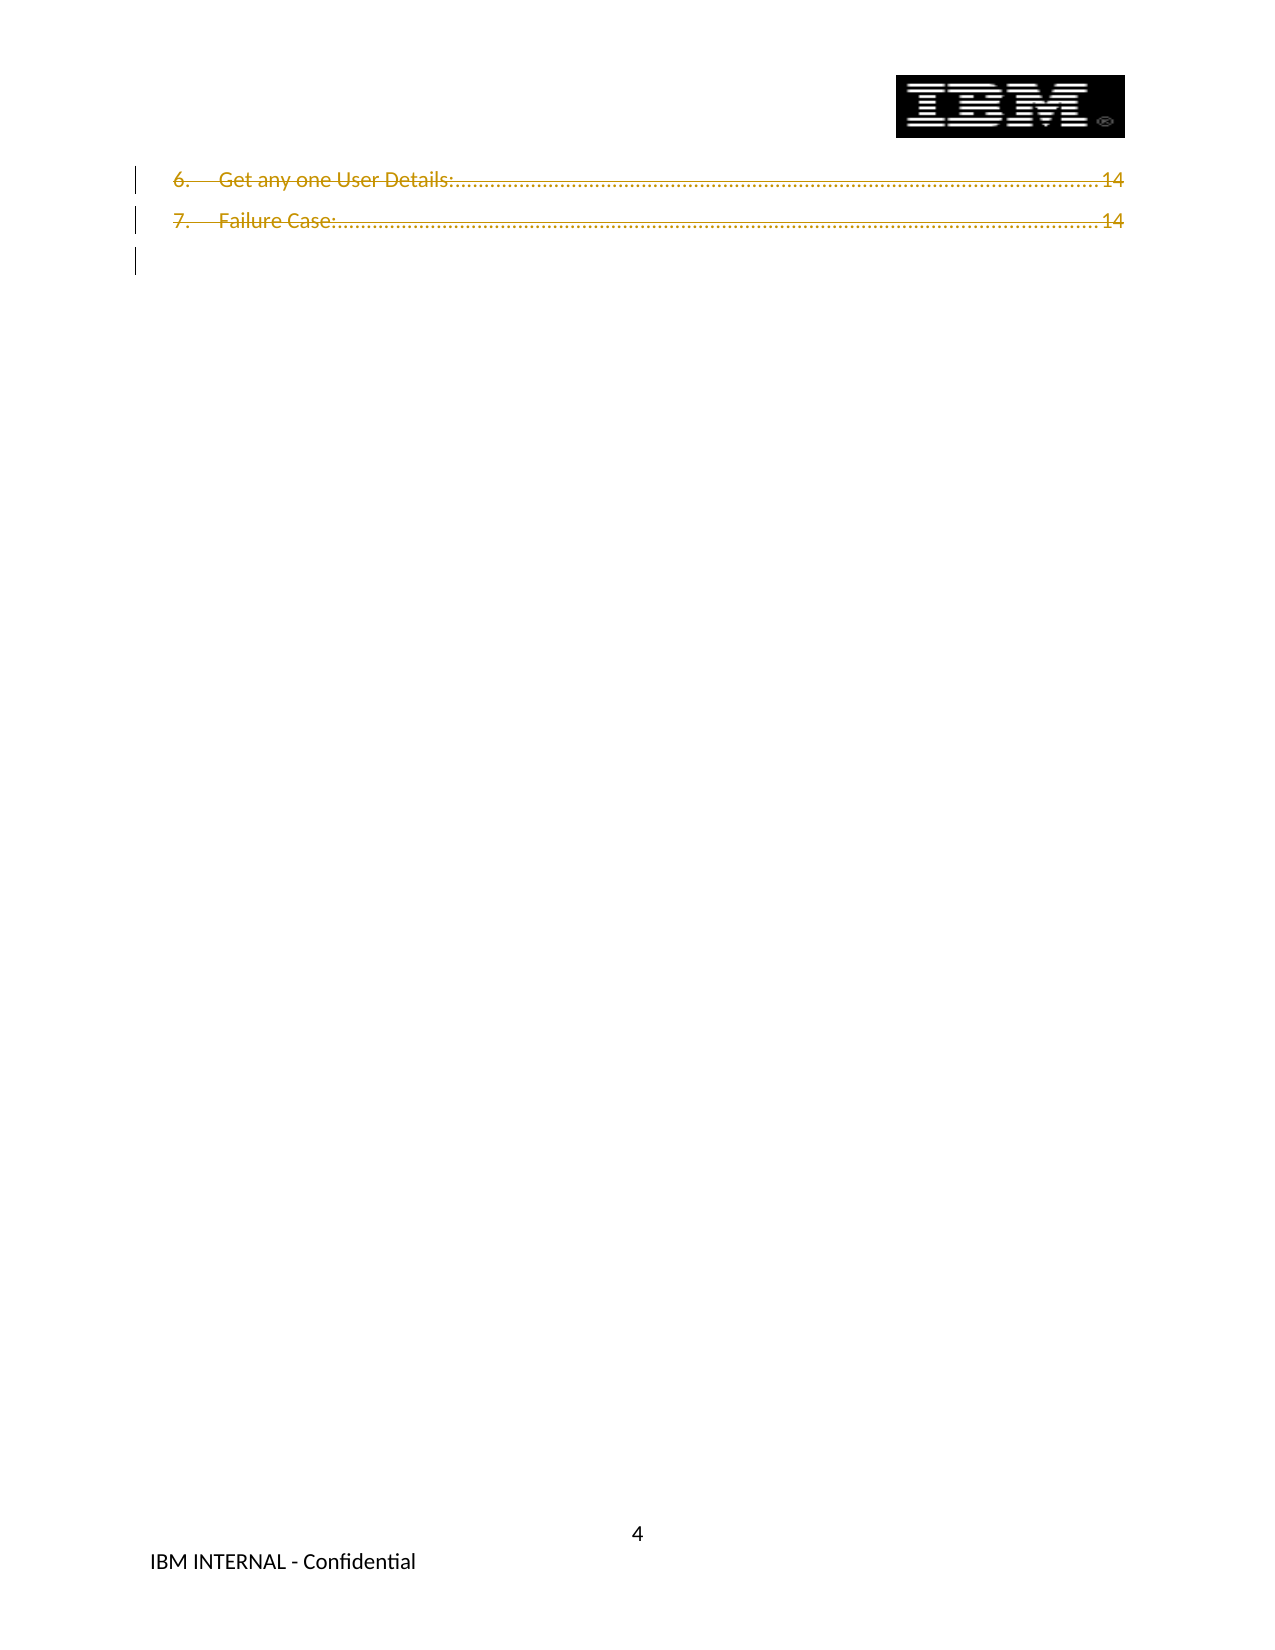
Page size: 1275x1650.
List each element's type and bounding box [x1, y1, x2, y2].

picture [896, 75, 1125, 138]
